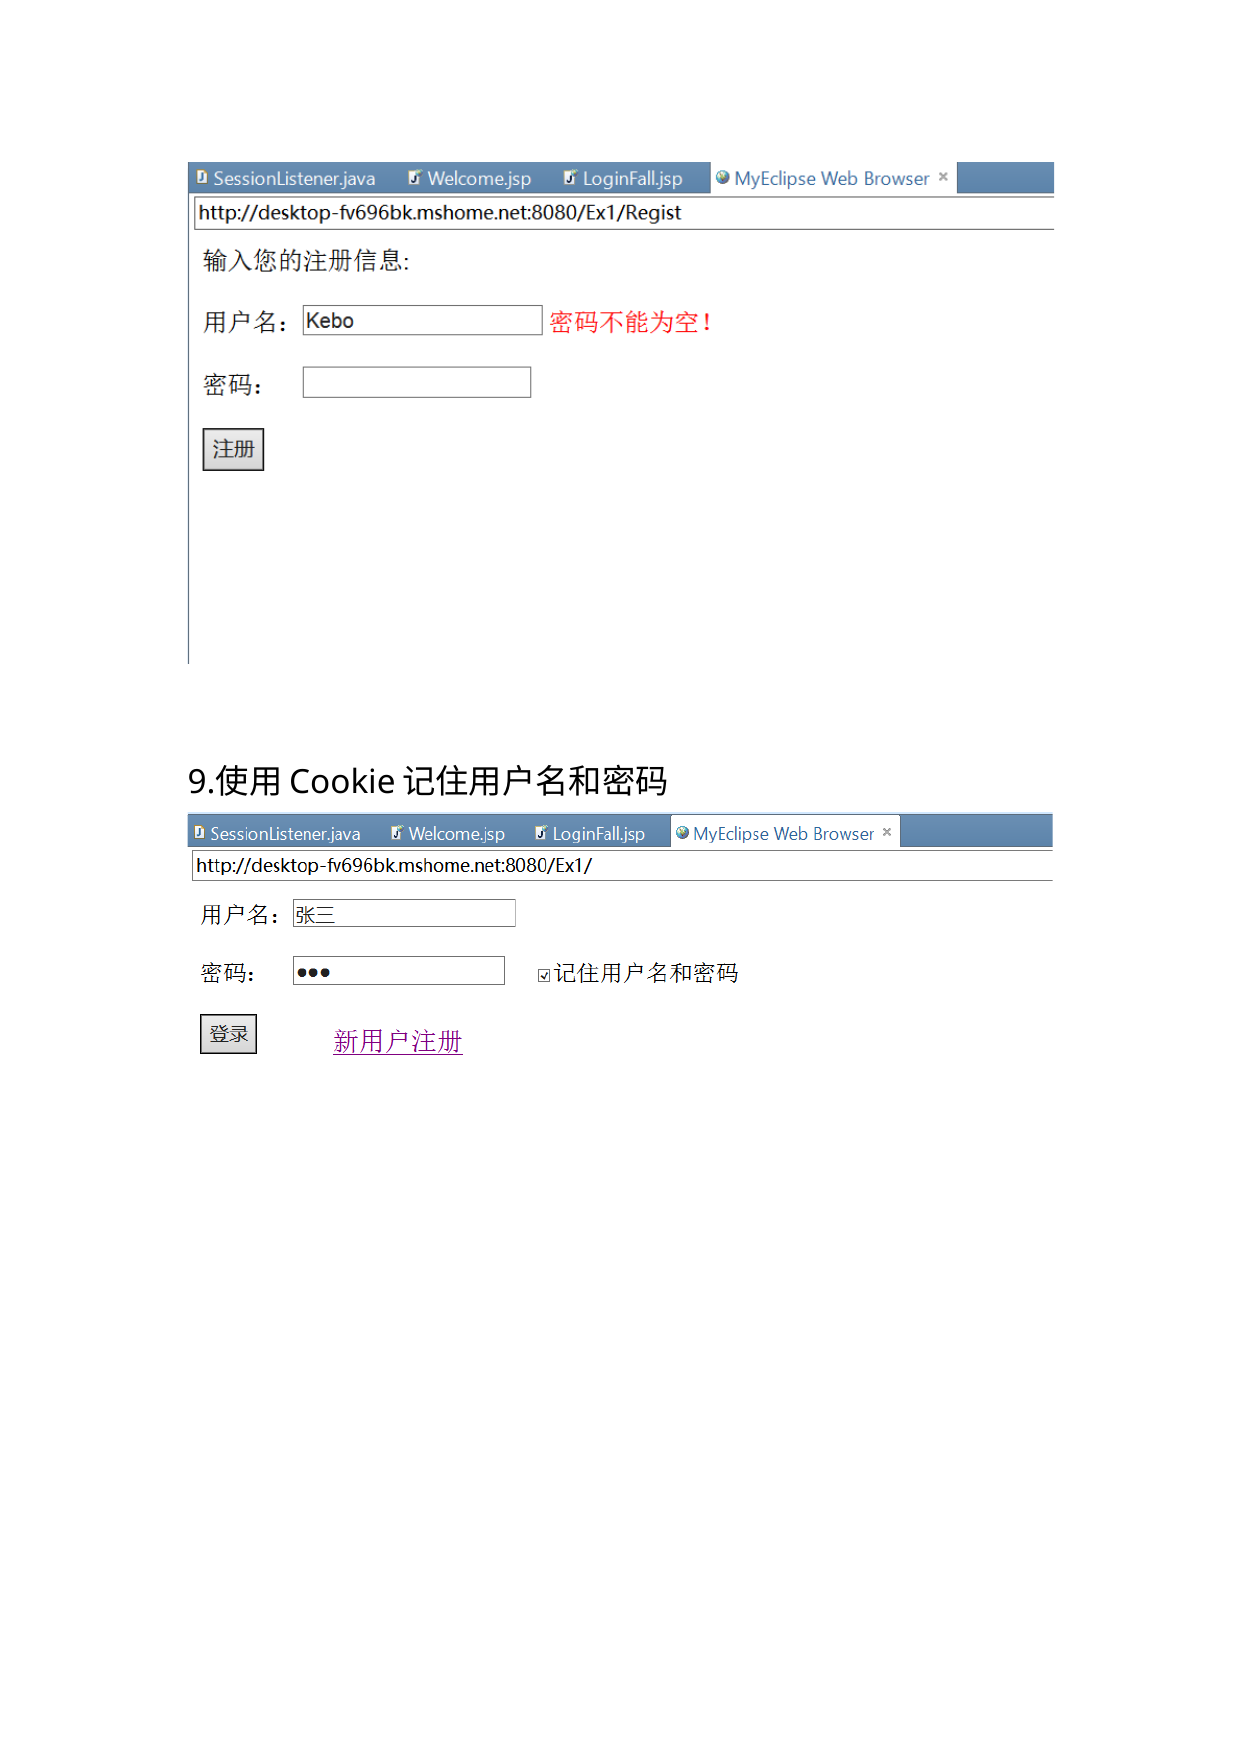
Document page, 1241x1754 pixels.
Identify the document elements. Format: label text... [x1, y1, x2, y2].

text 9.使用Cookie记住用户名和密码 [187, 747, 1053, 812]
picture [187, 162, 1055, 664]
picture [187, 812, 1053, 1347]
